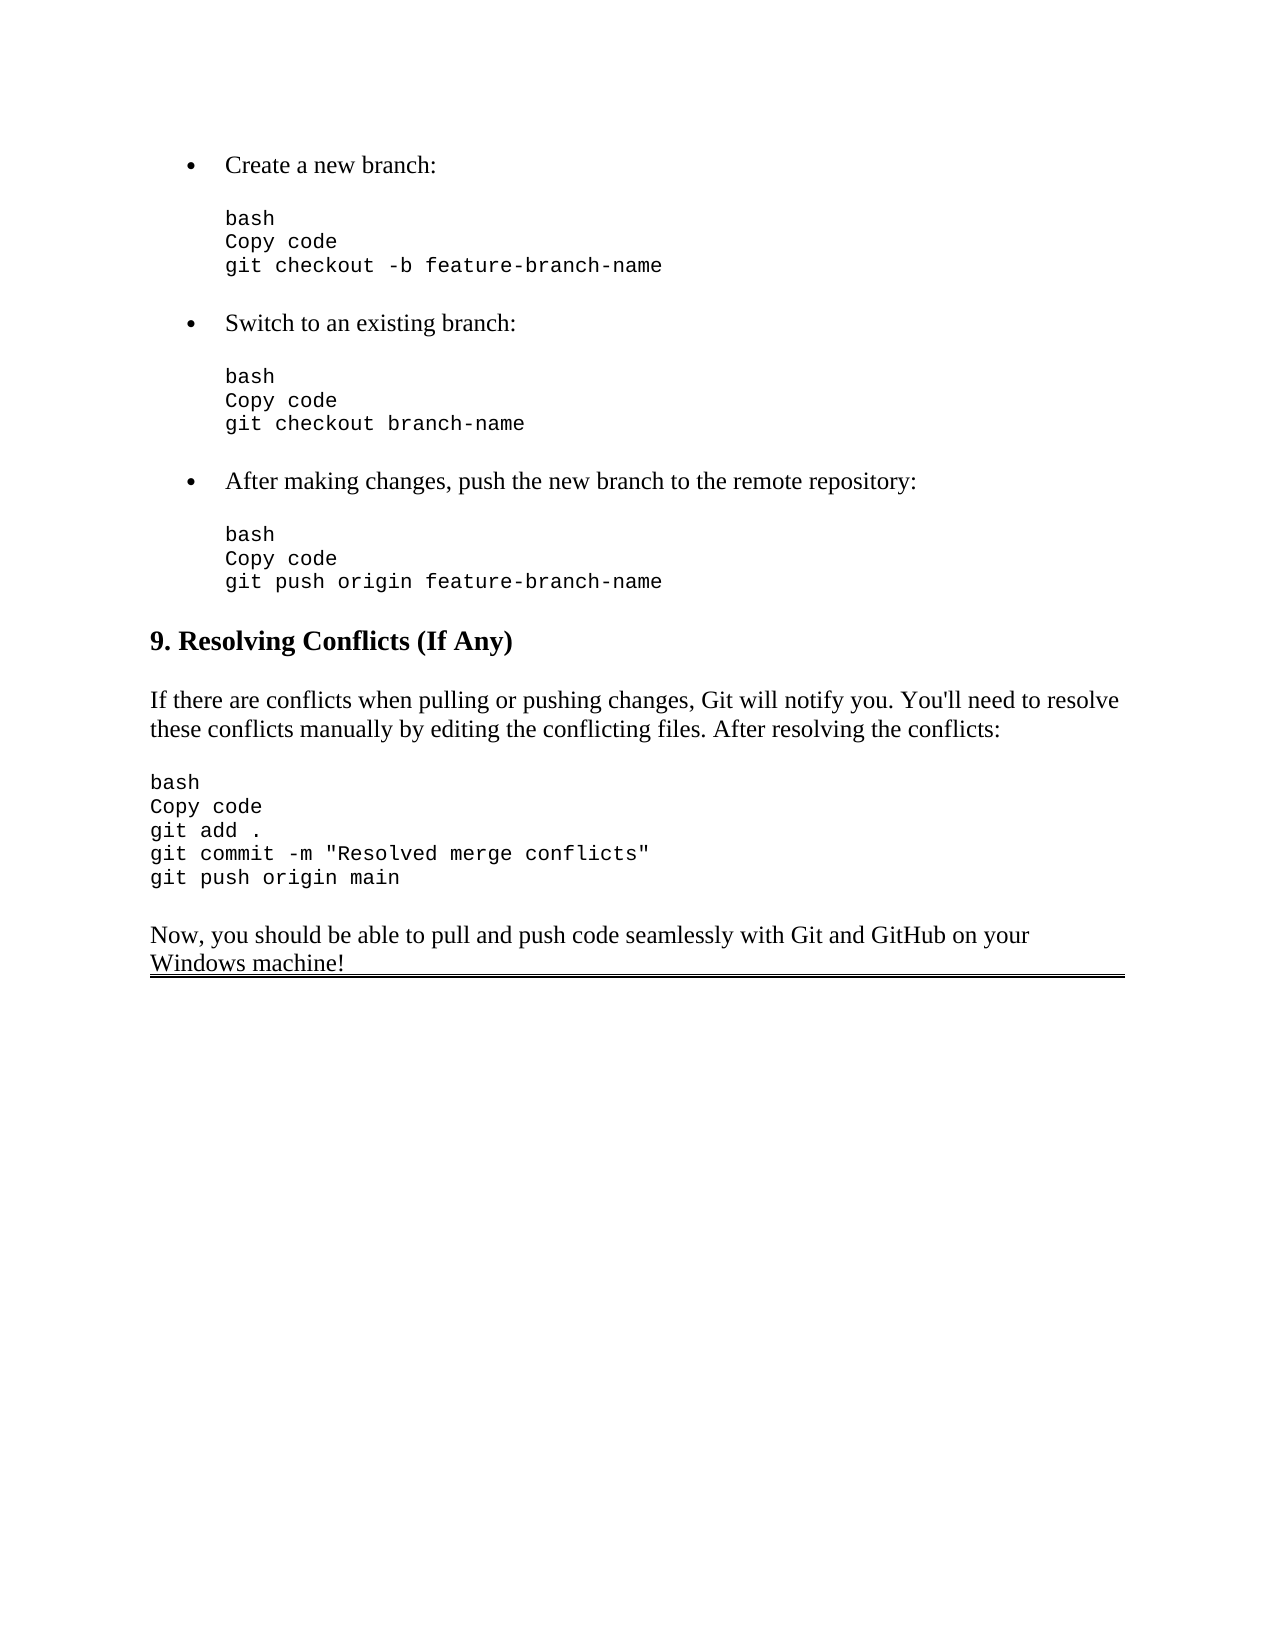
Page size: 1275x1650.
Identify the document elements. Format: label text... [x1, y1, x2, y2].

text bash [150, 772, 1125, 796]
text Copy code [225, 232, 1125, 255]
text bash [225, 524, 1125, 548]
text bash [225, 366, 1125, 389]
list After making changes, push the new branch to the remote repository: [187, 466, 1125, 495]
text git checkout -b feature-branch-name [225, 255, 1125, 279]
text Copy code [225, 389, 1125, 413]
text If there are conflicts when pulling or pushing changes, Git will notify you. You'll need to resolve these conflicts manually by editing the conflicting files. After resolving the conflicts: [150, 686, 1125, 743]
text 9. Resolving Conflicts (If Any) [150, 624, 1125, 656]
list Switch to an existing branch: [187, 308, 1125, 337]
text Copy code [150, 796, 1125, 819]
text git add . [150, 819, 1125, 843]
text git push origin main [150, 867, 1125, 891]
text bash [225, 208, 1125, 232]
text git checkout branch-name [225, 413, 1125, 437]
text git push origin feature-branch-name [225, 571, 1125, 595]
text Copy code [225, 548, 1125, 571]
text Now, you should be able to pull and push code seamlessly with Git and GitHub on your Windows machine! [150, 920, 1125, 974]
list Create a new branch: [187, 150, 1125, 179]
text git commit -m "Resolved merge conflicts" [150, 843, 1125, 867]
